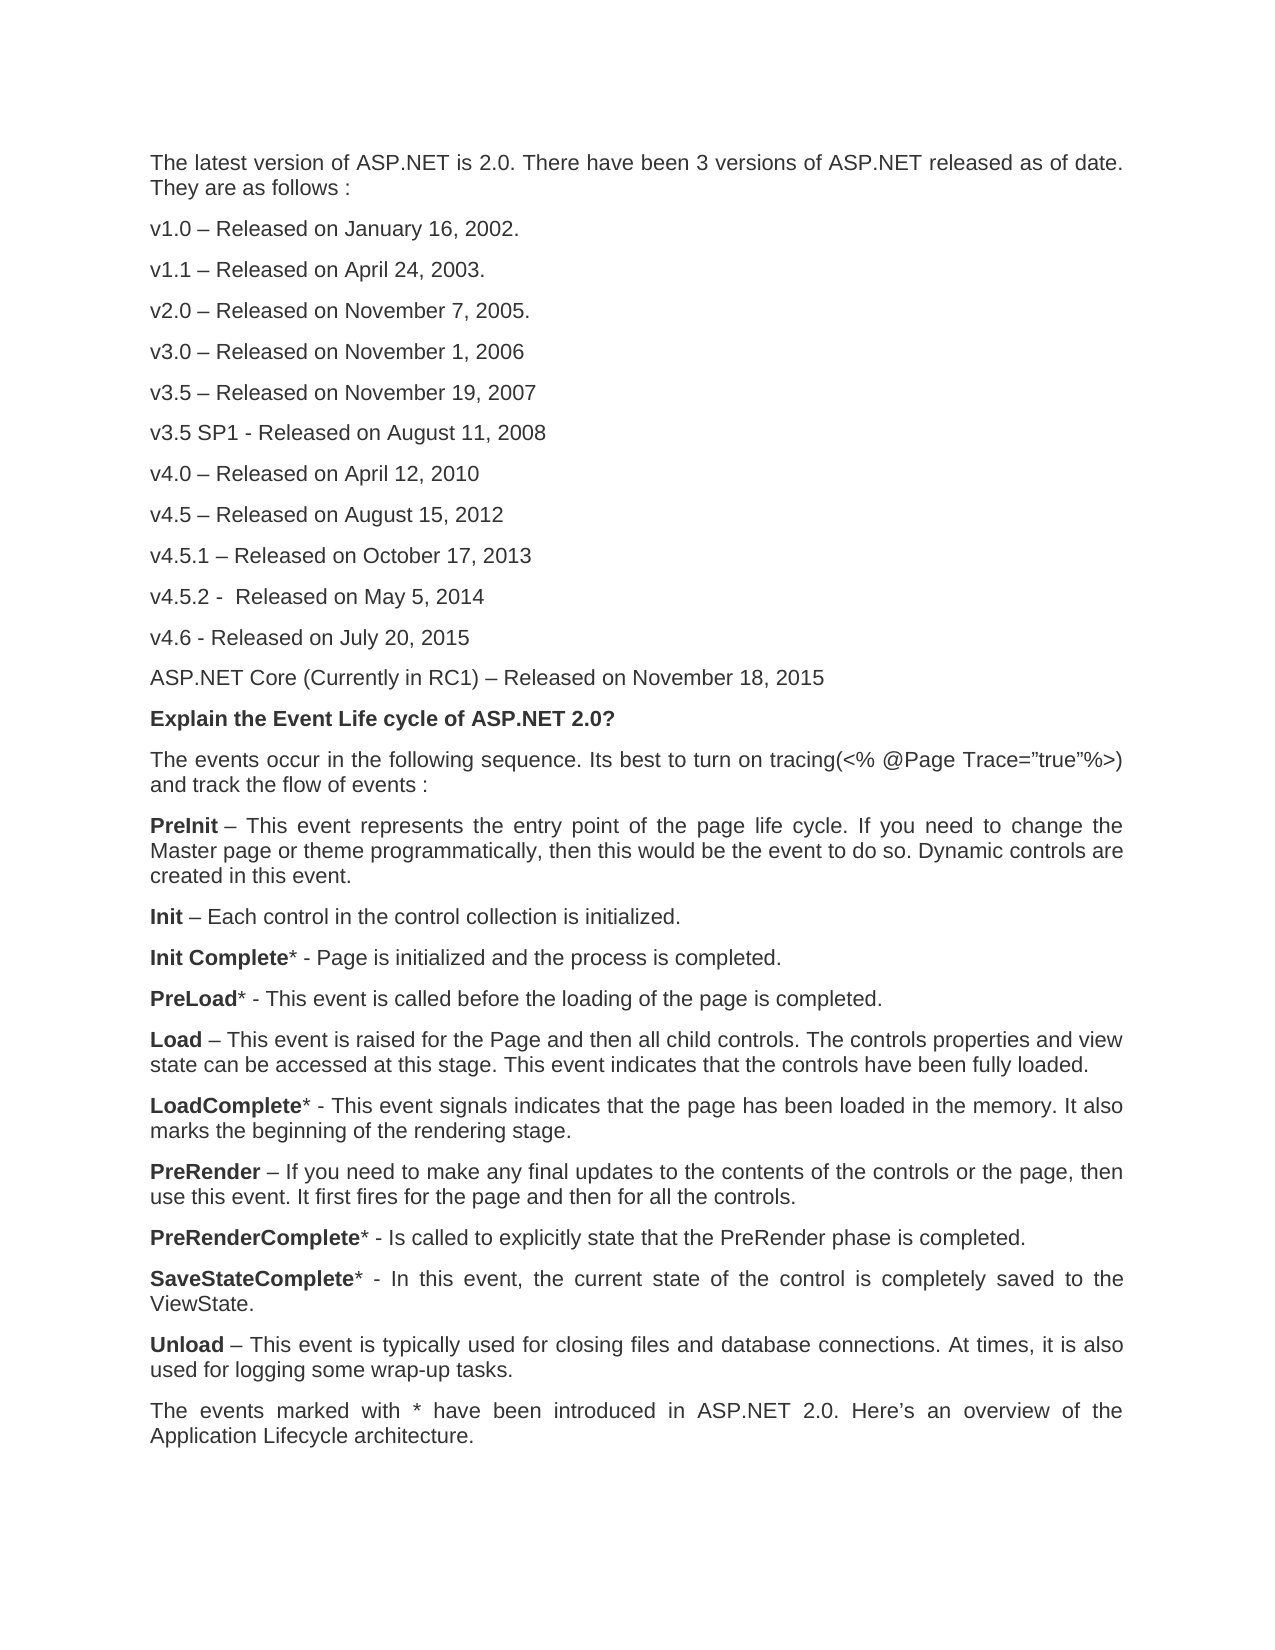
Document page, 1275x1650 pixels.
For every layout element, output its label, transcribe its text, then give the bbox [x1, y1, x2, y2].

text v3.5 SP1 - Released on August 11, 2008 [150, 420, 1125, 445]
text v4.0 – Released on April 12, 2010 [150, 461, 1125, 486]
text v4.5.1 – Released on October 17, 2013 [150, 543, 1125, 568]
text ASP.NET Core (Currently in RC1) – Released on November 18, 2015 [150, 665, 1125, 690]
text PreRender – If you need to make any final updates to the contents of the controls or the page, then use this event. It first fires for the page and then for all the controls. [150, 1159, 1125, 1209]
text Explain the Event Life cycle of ASP.NET 2.0? [150, 706, 1125, 731]
text Init Complete* - Page is initialized and the process is completed. [150, 945, 1125, 970]
text LoadComplete* - This event signals indicates that the page has been loaded in the memory. It also marks the beginning of the rendering stage. [150, 1093, 1125, 1143]
text PreInit – This event represents the entry point of the page life cycle. If you need to change the Master page or theme programmatically, then this would be the event to do so. Dynamic controls are created in this event. [150, 813, 1125, 888]
text Init – Each control in the control collection is initialized. [150, 904, 1125, 929]
text v2.0 – Released on November 7, 2005. [150, 298, 1125, 323]
text The events occur in the following sequence. Its best to turn on tracing(<% @Page Trace=”true”%>) and track the flow of events : [150, 747, 1125, 797]
text v4.5.2 - Released on May 5, 2014 [150, 583, 1125, 609]
text The events marked with * have been introduced in ASP.NET 2.0. Here’s an overview of the Application Lifecycle architecture. [150, 1398, 1125, 1448]
text v4.6 - Released on July 20, 2015 [150, 624, 1125, 649]
text v3.0 – Released on November 1, 2006 [150, 338, 1125, 364]
text SaveStateComplete* - In this event, the current state of the control is completely saved to the ViewState. [150, 1266, 1125, 1316]
text v1.1 – Released on April 24, 2003. [150, 257, 1125, 282]
text Load – This event is raised for the Page and then all child controls. The controls properties and view state can be accessed at this stage. This event indicates that the controls have been fully loaded. [150, 1027, 1125, 1077]
text The latest version of ASP.NET is 2.0. There have been 3 versions of ASP.NET released as of date. They are as follows : [150, 150, 1125, 200]
text PreLoad* - This event is called before the loading of the page is completed. [150, 986, 1125, 1011]
text Unload – This event is typically used for closing files and database connections. At times, it is also used for logging some wrap-up tasks. [150, 1332, 1125, 1382]
text PreRenderComplete* - Is called to explicitly state that the PreRender phase is completed. [150, 1225, 1125, 1250]
text v1.0 – Released on January 16, 2002. [150, 216, 1125, 241]
text v3.5 – Released on November 19, 2007 [150, 379, 1125, 404]
text v4.5 – Released on August 15, 2012 [150, 502, 1125, 527]
